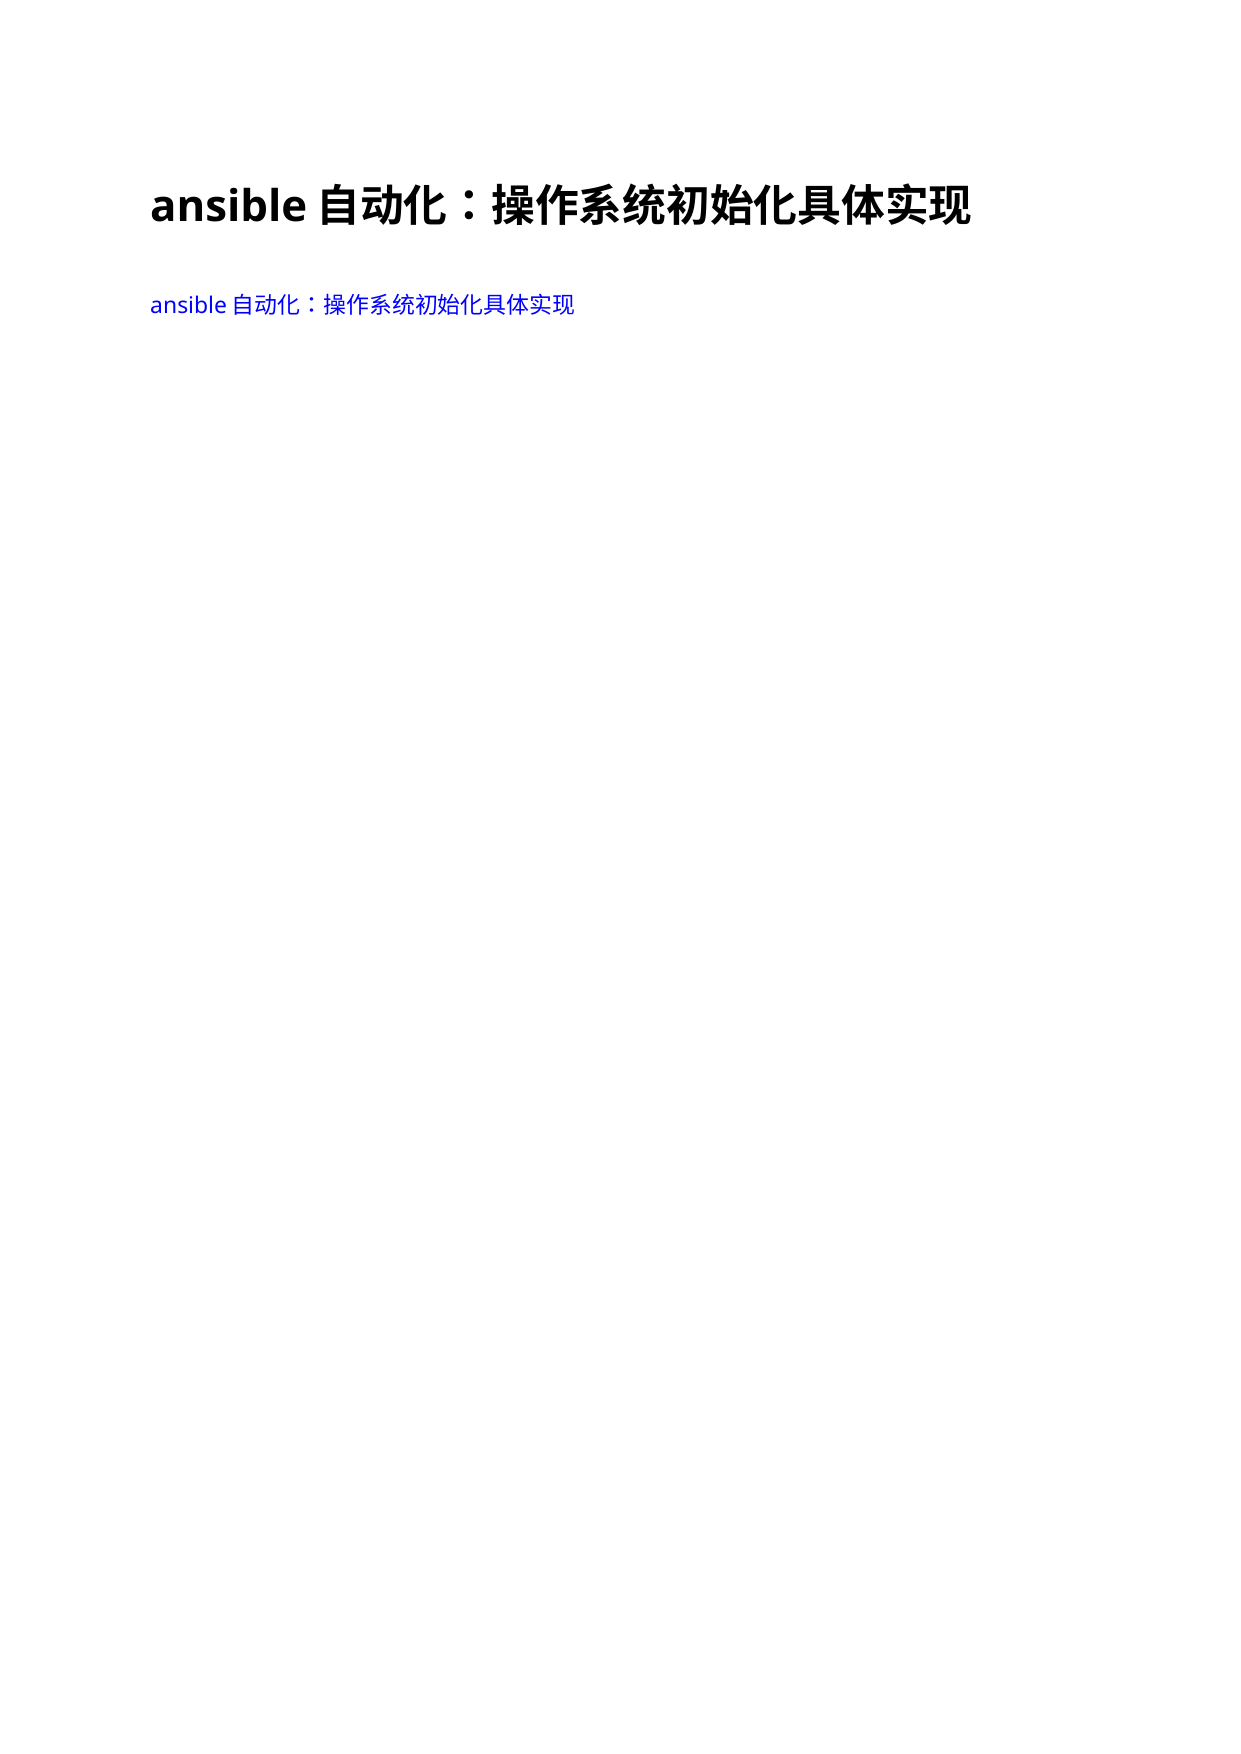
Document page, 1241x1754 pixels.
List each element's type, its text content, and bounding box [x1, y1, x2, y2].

text ansible自动化：操作系统初始化具体实现 [150, 289, 1090, 321]
subtitle ansible自动化：操作系统初始化具体实现 [150, 175, 1090, 234]
